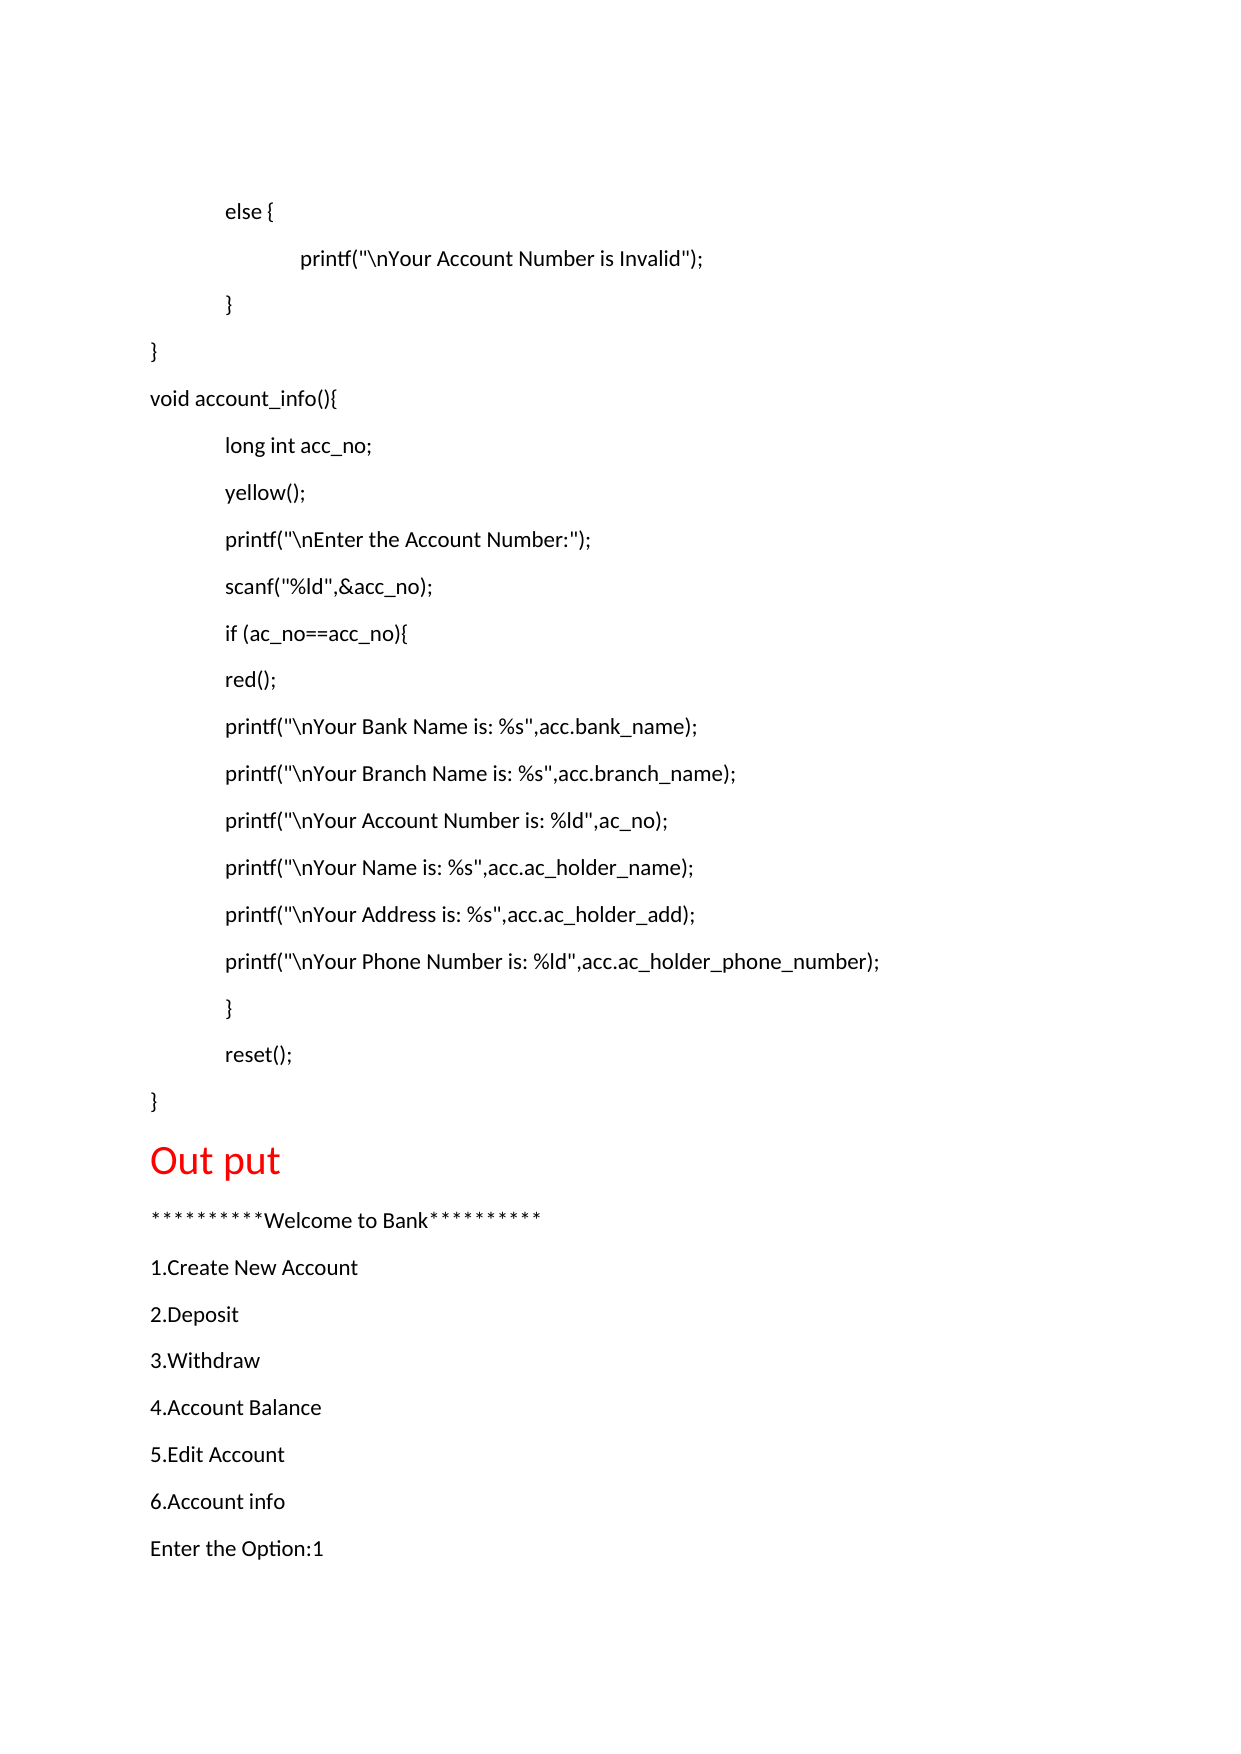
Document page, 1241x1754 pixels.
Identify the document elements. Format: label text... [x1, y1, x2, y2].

text } [150, 1087, 1090, 1116]
text printf("\nYour Name is: %s",acc.ac_holder_name); [150, 853, 1090, 881]
text 1.Create New Account [150, 1253, 1090, 1281]
text reset(); [150, 1041, 1090, 1069]
text printf("\nYour Branch Name is: %s",acc.branch_name); [150, 759, 1090, 787]
text printf("\nYour Phone Number is: %ld",acc.ac_holder_phone_number); [150, 947, 1090, 975]
text if (ac_no==acc_no){ [150, 619, 1090, 647]
text red(); [150, 666, 1090, 694]
text printf("\nEnter the Account Number:"); [150, 525, 1090, 553]
text scanf("%ld",&acc_no); [150, 572, 1090, 600]
text } [150, 291, 1090, 319]
text } [150, 994, 1090, 1022]
text printf("\nYour Address is: %s",acc.ac_holder_add); [150, 900, 1090, 928]
text 3.Withdraw [150, 1347, 1090, 1374]
text printf("\nYour Account Number is Invalid"); [150, 244, 1090, 272]
text long int acc_no; [150, 431, 1090, 459]
text 4.Account Balance [150, 1393, 1090, 1421]
text } [150, 337, 1090, 366]
text Out put [150, 1134, 1090, 1185]
text 6.Account info [150, 1487, 1090, 1515]
text Enter the Option:1 [150, 1534, 1090, 1562]
text void account_info(){ [150, 384, 1090, 412]
text printf("\nYour Account Number is: %ld",ac_no); [150, 806, 1090, 834]
text else { [150, 197, 1090, 225]
text 2.Deposit [150, 1300, 1090, 1328]
text 5.Edit Account [150, 1440, 1090, 1468]
text **********Welcome to Bank********** [150, 1206, 1090, 1234]
text printf("\nYour Bank Name is: %s",acc.bank_name); [150, 712, 1090, 741]
text yellow(); [150, 478, 1090, 506]
